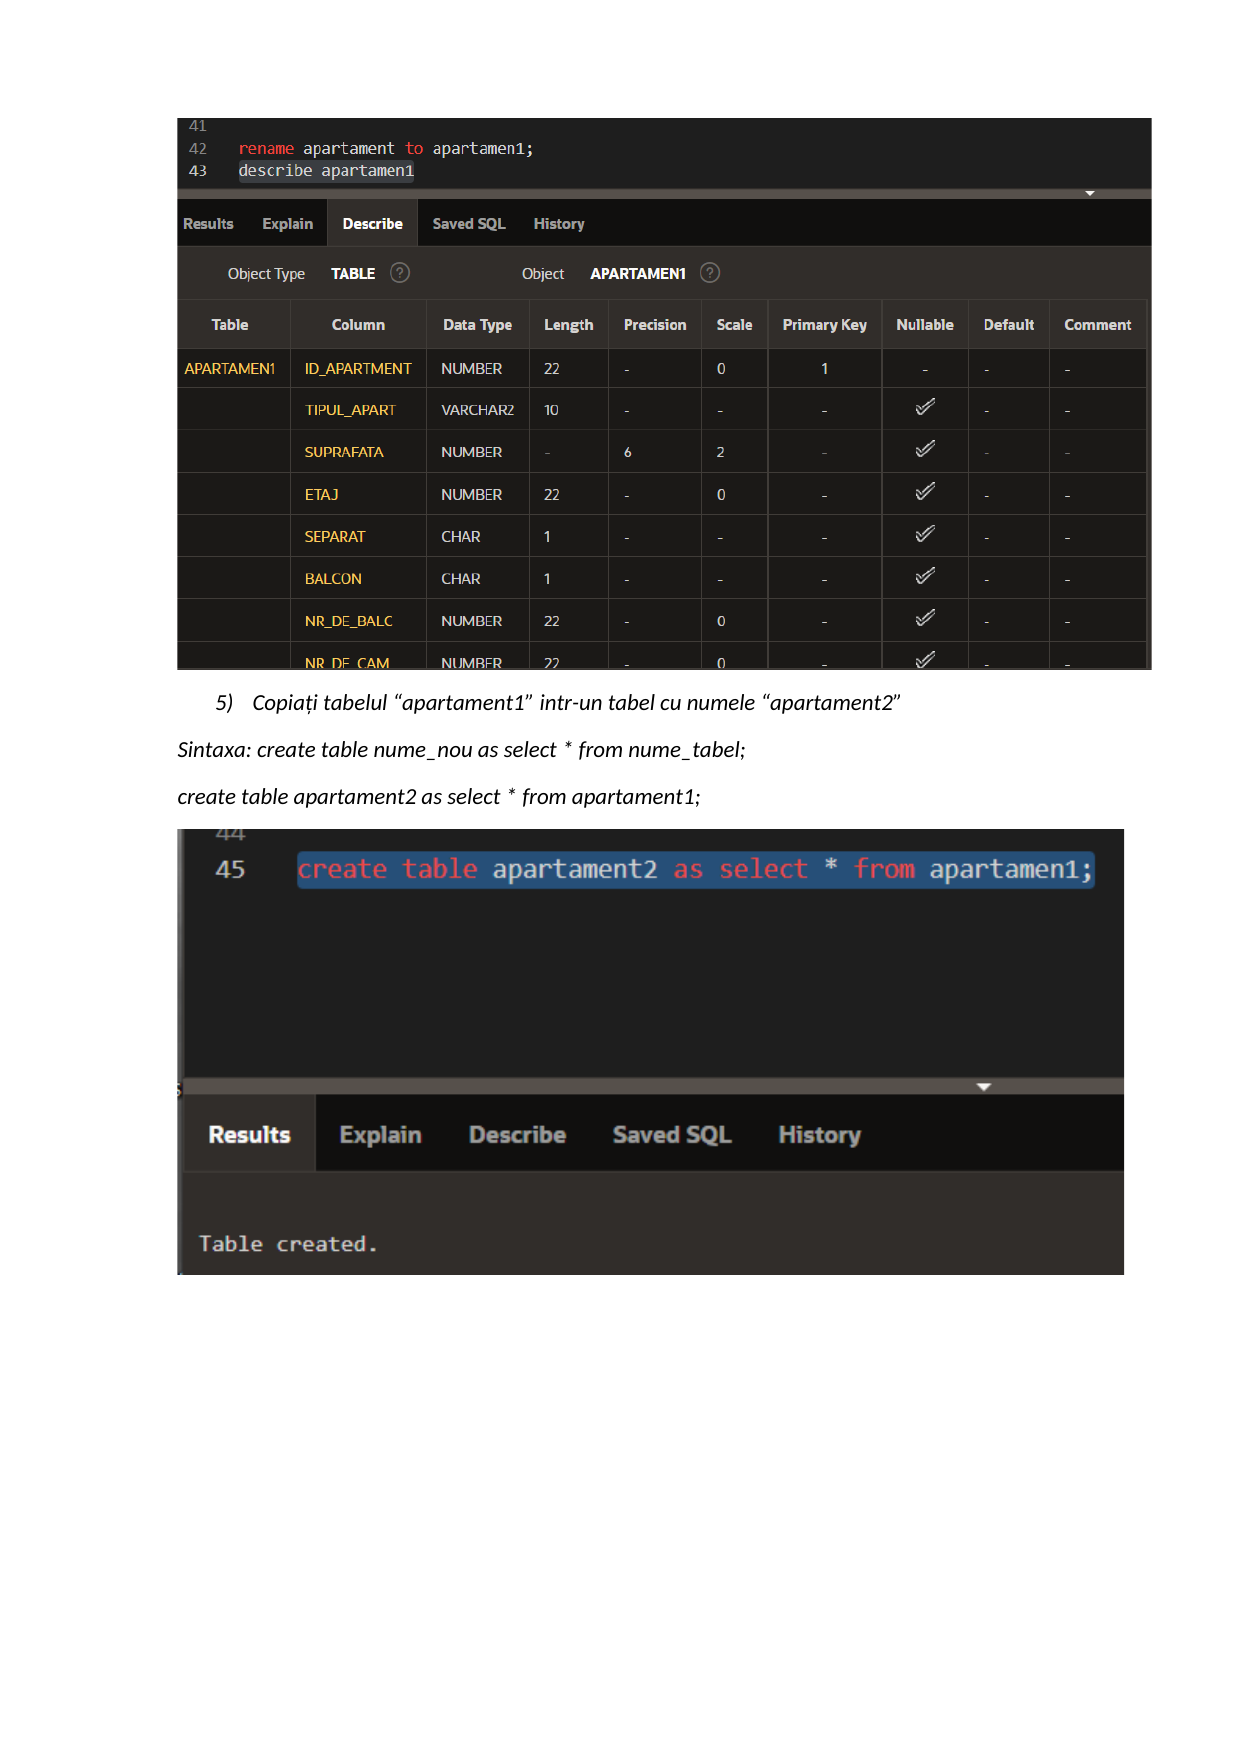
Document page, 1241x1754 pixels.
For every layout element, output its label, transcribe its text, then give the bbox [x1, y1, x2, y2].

picture [177, 118, 1152, 670]
text Sintaxa: create table nume_nou as select * from nume_tabel; [177, 735, 1152, 763]
list Copiați tabelul “apartament1” intr-un tabel cu numele “apartament2” [215, 688, 1152, 716]
picture [177, 829, 1125, 1275]
text create table apartament2 as select * from apartament1; [177, 782, 1152, 810]
